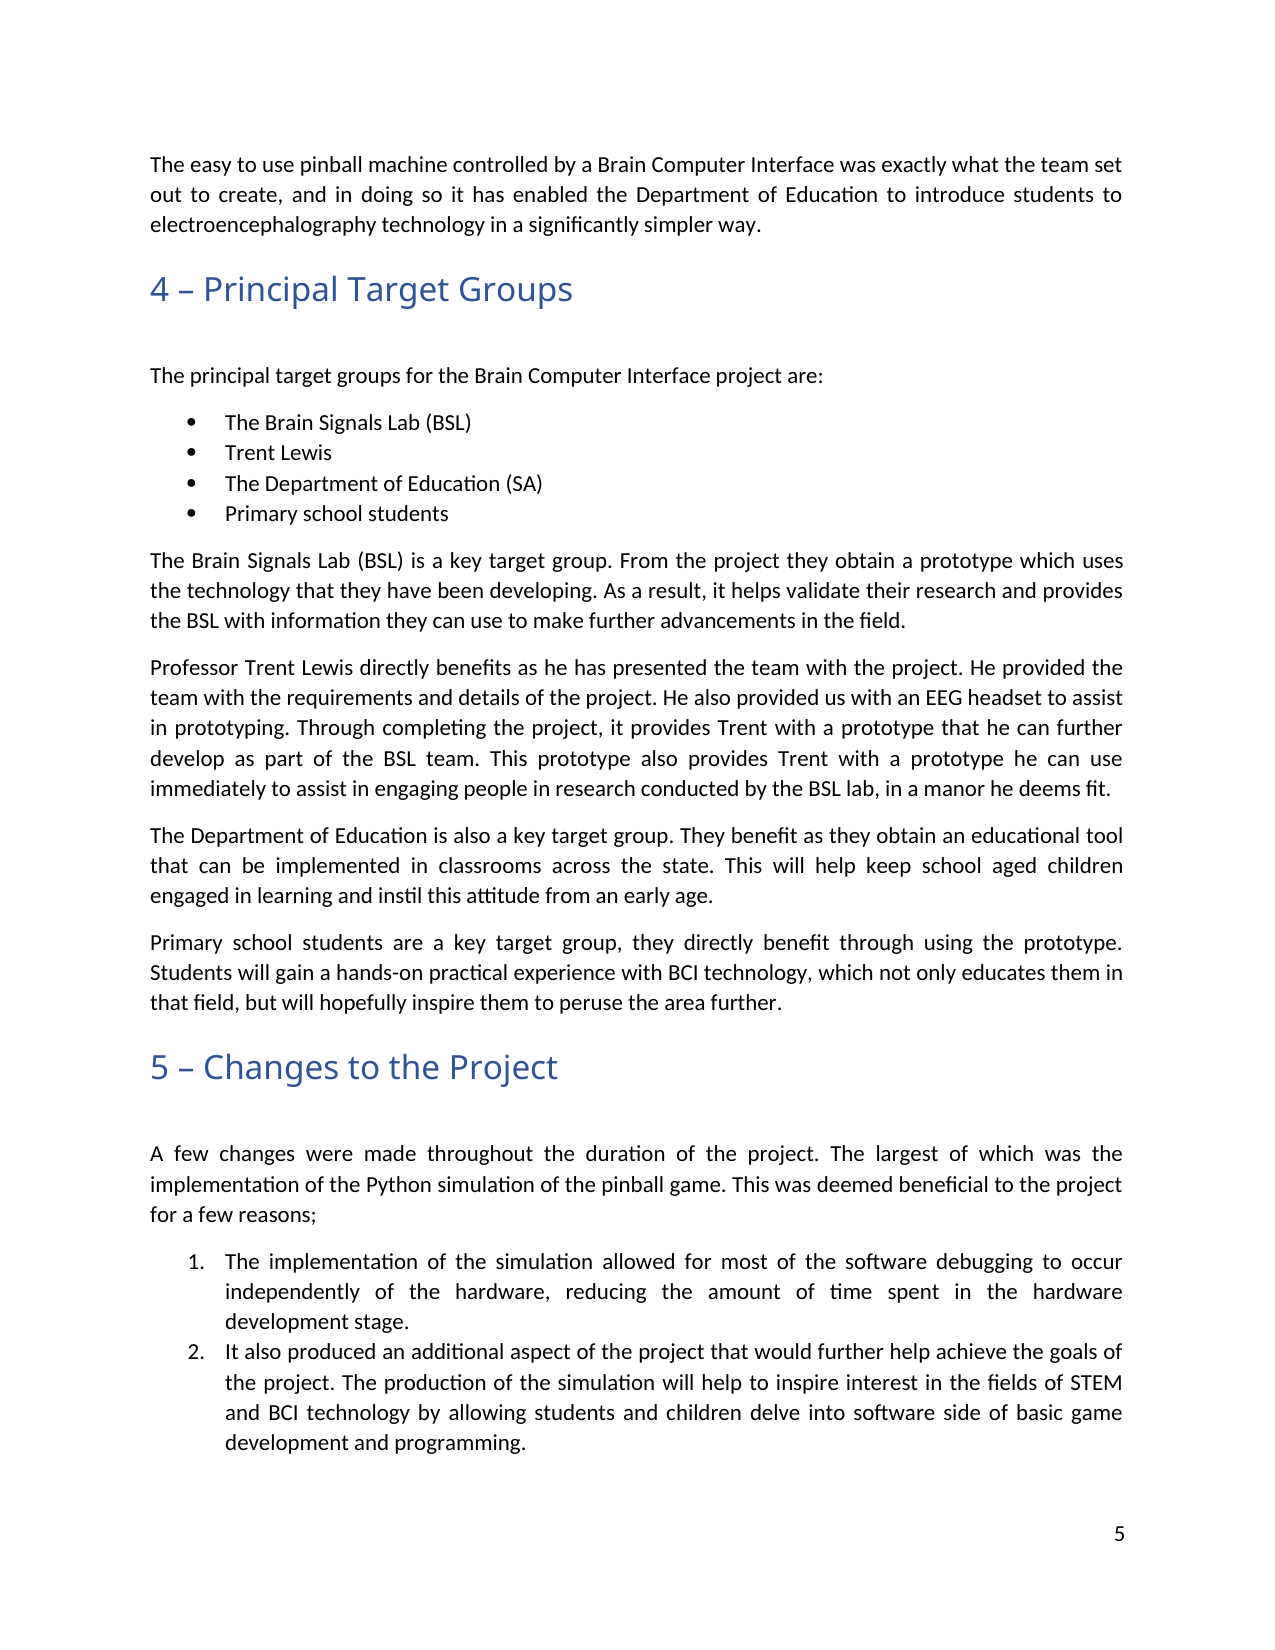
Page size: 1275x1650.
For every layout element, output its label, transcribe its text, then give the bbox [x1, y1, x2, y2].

list The Department of Education (SA) [187, 469, 1125, 497]
text The principal target groups for the Brain Computer Interface project are: [150, 361, 1125, 389]
list The implementation of the simulation allowed for most of the software debugging to occur independently of the hardware, reducing the amount of time spent in the hardware development stage. [187, 1247, 1125, 1335]
text Primary school students are a key target group, they directly benefit through using the prototype. Students will gain a hands-on practical experience with BCI technology, which not only educates them in that field, but will hopefully inspire them to peruse the area further. [150, 928, 1125, 1017]
list It also produced an additional aspect of the project that would further help achieve the goals of the project. The production of the simulation will help to inspire interest in the fields of STEM and BCI technology by allowing students and children delve into software side of basic game development and programming. [187, 1337, 1125, 1456]
text The Department of Education is also a key target group. They benefit as they obtain an educational tool that can be implemented in classrooms across the state. This will help keep school aged children engaged in learning and instil this attitude from an early age. [150, 821, 1125, 909]
subtitle 4 – Principal Target Groups [150, 266, 1125, 311]
text Professor Trent Lewis directly benefits as he has presented the team with the project. He provided the team with the requirements and details of the project. He also provided us with an EEG headset to assist in prototyping. Through completing the project, it provides Trent with a prototype that he can further develop as part of the BSL team. This prototype also provides Trent with a prototype he can use immediately to assist in engaging people in research conducted by the BSL lab, in a manor he deems fit. [150, 653, 1125, 802]
list Primary school students [187, 499, 1125, 527]
text A few changes were made throughout the duration of the project. The largest of which was the implementation of the Python simulation of the pinball game. This was deemed beneficial to the project for a few reasons; [150, 1139, 1125, 1228]
subtitle 5 – Changes to the Project [150, 1044, 1125, 1089]
text The Brain Signals Lab (BSL) is a key target group. From the project they obtain a prototype which uses the technology that they have been developing. As a result, it helps validate their research and provides the BSL with information they can use to make further advancements in the field. [150, 546, 1125, 634]
text The easy to use pinball machine controlled by a Brain Computer Interface was exactly what the team set out to create, and in doing so it has enabled the Department of Education to introduce students to electroencephalography technology in a significantly simpler way. [150, 150, 1125, 238]
list The Brain Signals Lab (BSL) [187, 408, 1125, 436]
list Trent Lewis [187, 438, 1125, 467]
